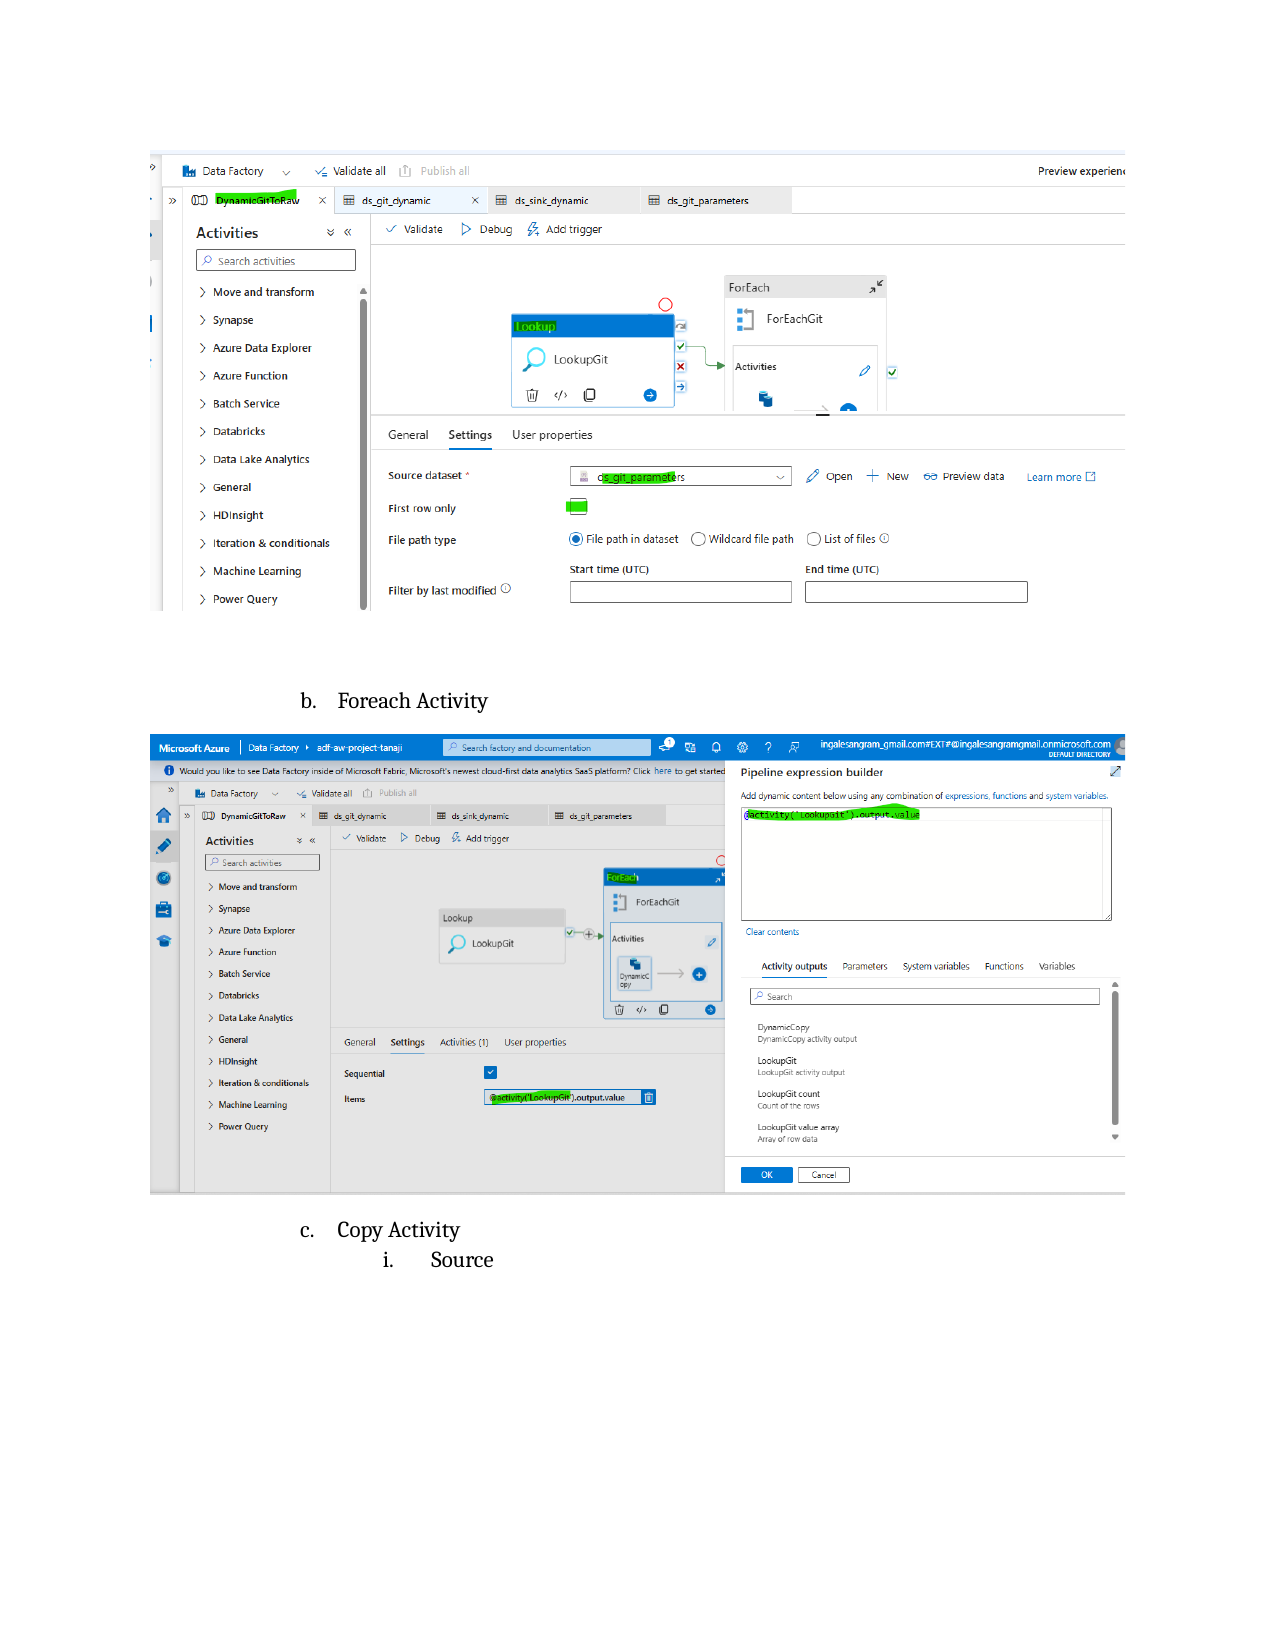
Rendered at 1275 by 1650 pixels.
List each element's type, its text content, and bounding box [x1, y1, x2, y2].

picture [150, 734, 1125, 1195]
list Foreach Activity [300, 688, 1125, 714]
list Copy Activity [300, 1217, 1125, 1243]
list Source [394, 1247, 1125, 1273]
picture [150, 150, 1125, 611]
